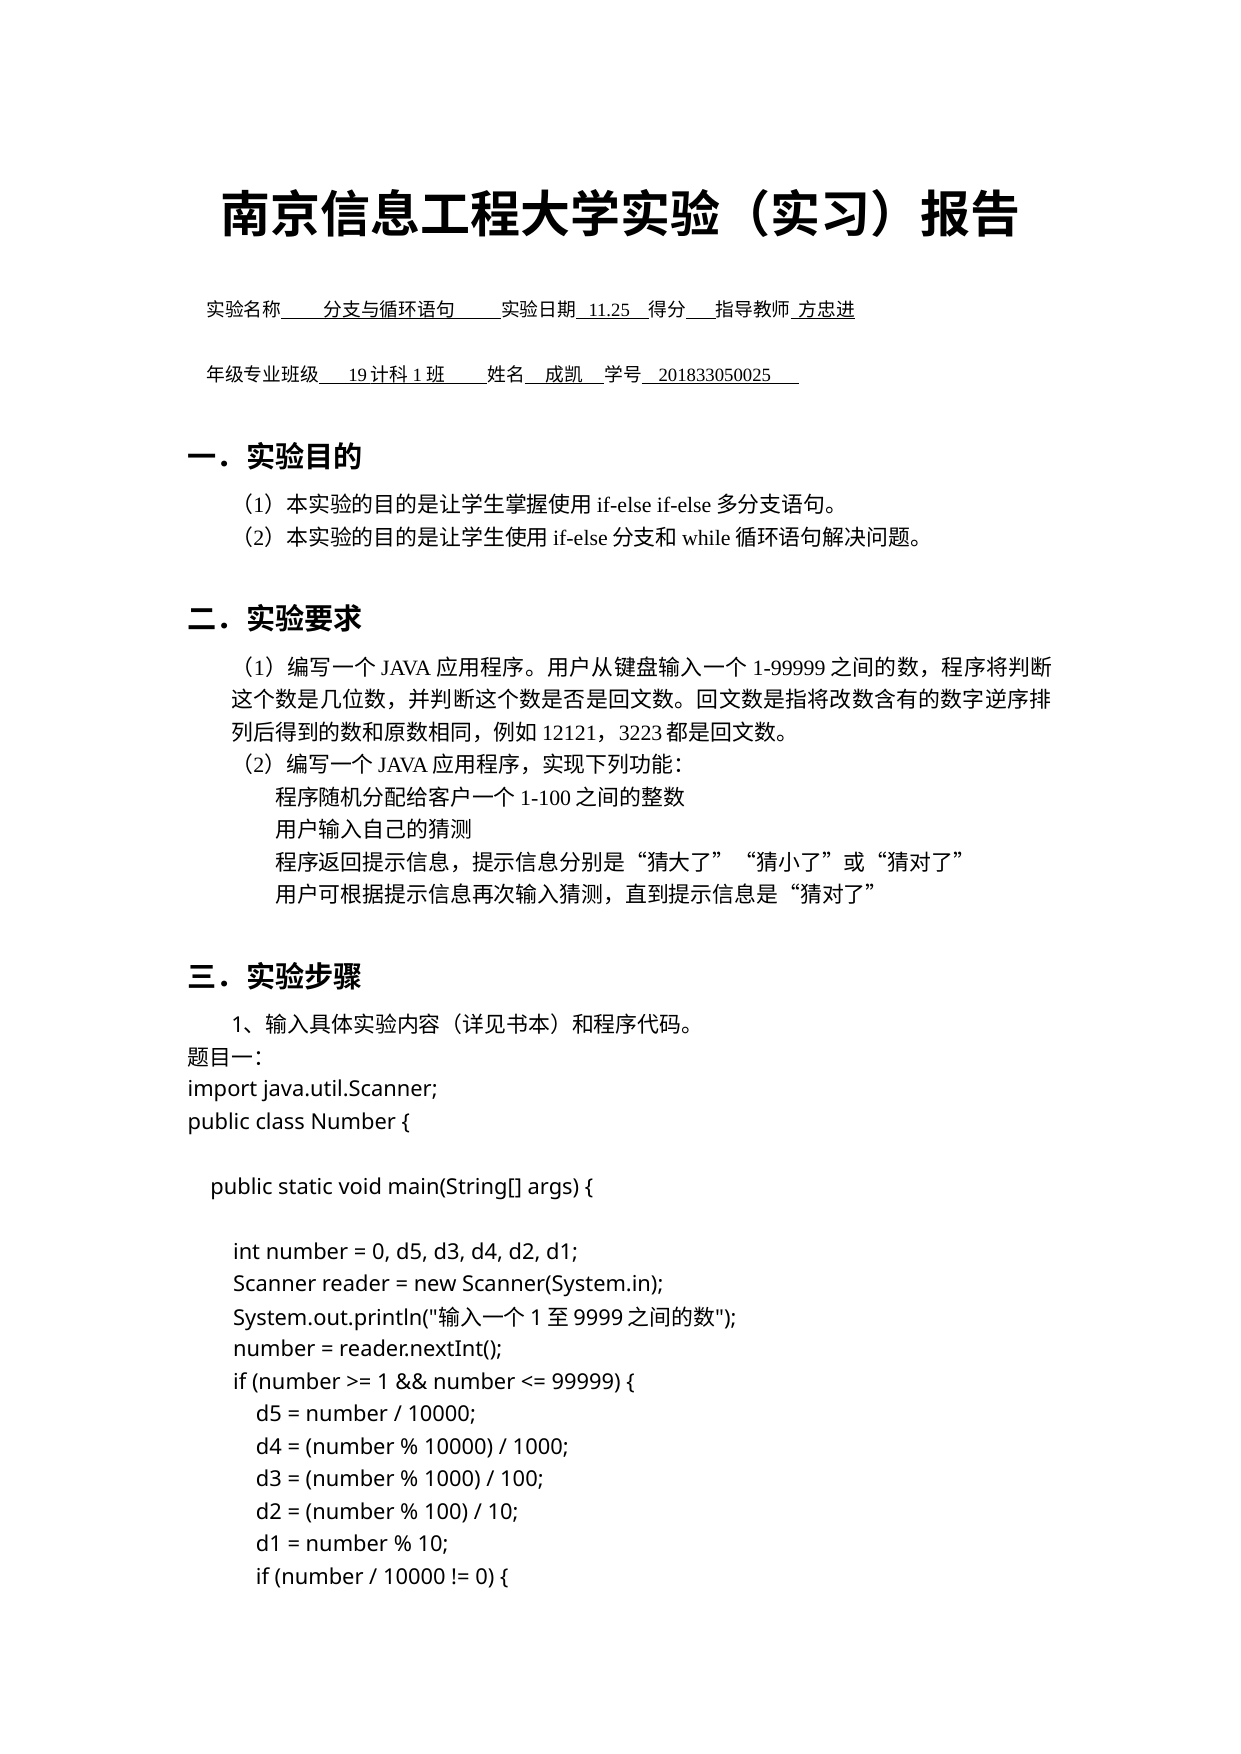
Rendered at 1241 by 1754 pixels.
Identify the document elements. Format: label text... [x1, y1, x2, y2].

text d3 = (number % 1000) / 100; [187, 1462, 1053, 1494]
text （1）编写一个JAVA应用程序。用户从键盘输入一个1-99999之间的数，程序将判断这个数是几位数，并判断这个数是否是回文数。回文数是指将改数含有的数字逆序排列后得到的数和原数相同，例如12121，3223都是回文数。 [231, 649, 1053, 747]
text 实验名称 分支与循环语句 实验日期 11.25 得分 指导教师 方忠进 [187, 292, 1053, 324]
text 程序随机分配给客户一个1-100之间的整数 [187, 779, 1053, 812]
text public static void main(String[] args) { [187, 1169, 1053, 1202]
text 程序返回提示信息，提示信息分别是“猜大了”“猜小了”或“猜对了” [187, 844, 1053, 877]
text Scanner reader = new Scanner(System.in); [187, 1267, 1053, 1299]
text public class Number { [187, 1104, 1053, 1137]
text if (number / 10000 != 0) { [187, 1559, 1053, 1592]
text d2 = (number % 100) / 10; [187, 1494, 1053, 1527]
text 二．实验要求 [187, 584, 1053, 649]
text d1 = number % 10; [187, 1527, 1053, 1559]
text if (number >= 1 && number <= 99999) { [187, 1364, 1053, 1397]
text System.out.println("输入一个1至9999之间的数"); [187, 1299, 1053, 1332]
text int number = 0, d5, d3, d4, d2, d1; [187, 1234, 1053, 1267]
text （2）本实验的目的是让学生使用if-else分支和while循环语句解决问题。 [187, 519, 1053, 552]
text 南京信息工程大学实验（实习）报告 [187, 162, 1053, 259]
text 用户可根据提示信息再次输入猜测，直到提示信息是“猜对了” [187, 877, 1053, 909]
text import java.util.Scanner; [187, 1072, 1053, 1104]
text d4 = (number % 10000) / 1000; [187, 1429, 1053, 1462]
text 1、输入具体实验内容（详见书本）和程序代码。 [187, 1007, 1053, 1039]
text 题目一： [187, 1039, 1053, 1072]
text 年级专业班级 19计科 1 班 姓名 成凯 学号 201833050025 [187, 357, 1053, 389]
text （2）编写一个JAVA应用程序，实现下列功能： [187, 747, 1053, 779]
text 三．实验步骤 [187, 942, 1053, 1007]
text d5 = number / 10000; [187, 1397, 1053, 1429]
text number = reader.nextInt(); [187, 1332, 1053, 1364]
text 一．实验目的 [187, 422, 1053, 487]
text （1）本实验的目的是让学生掌握使用if-else if-else多分支语句。 [187, 487, 1053, 519]
text 用户输入自己的猜测 [187, 812, 1053, 844]
